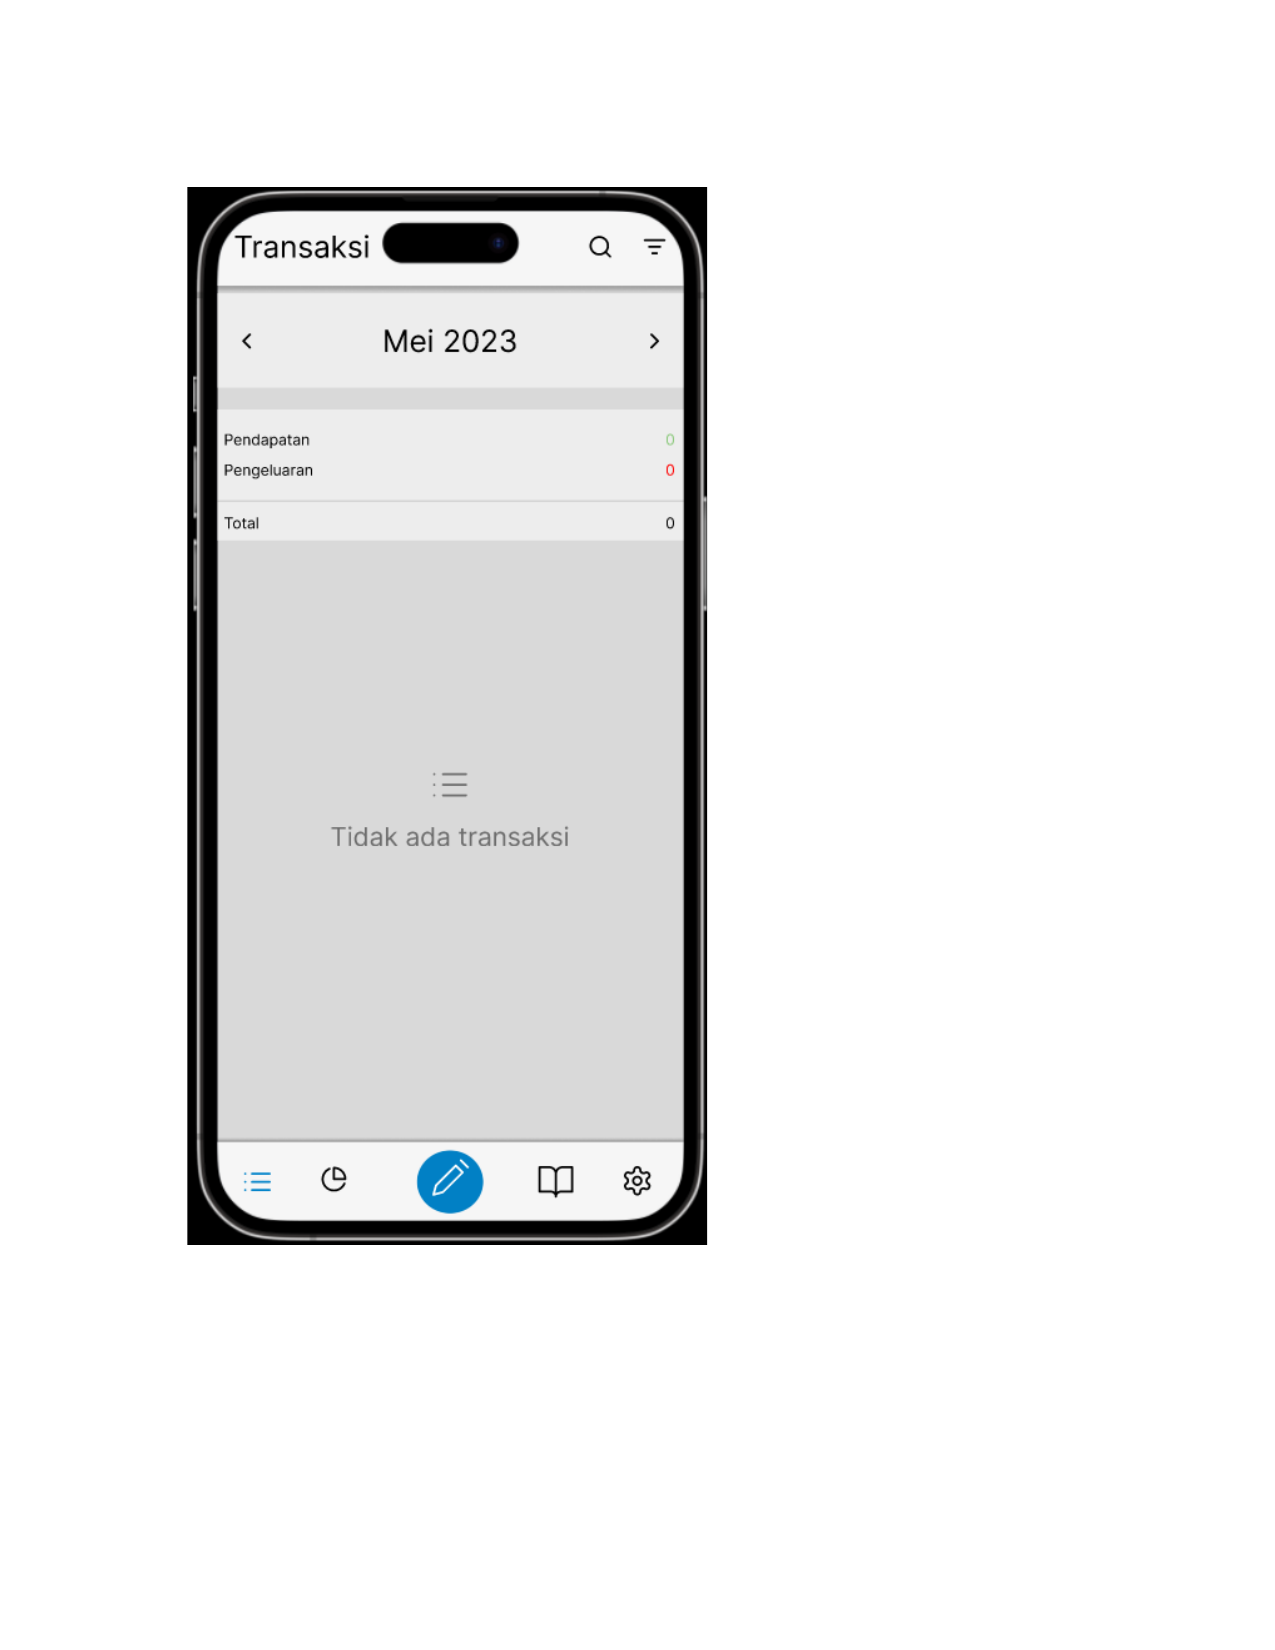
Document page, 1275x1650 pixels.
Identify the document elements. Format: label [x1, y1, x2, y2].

picture [187, 187, 708, 1245]
